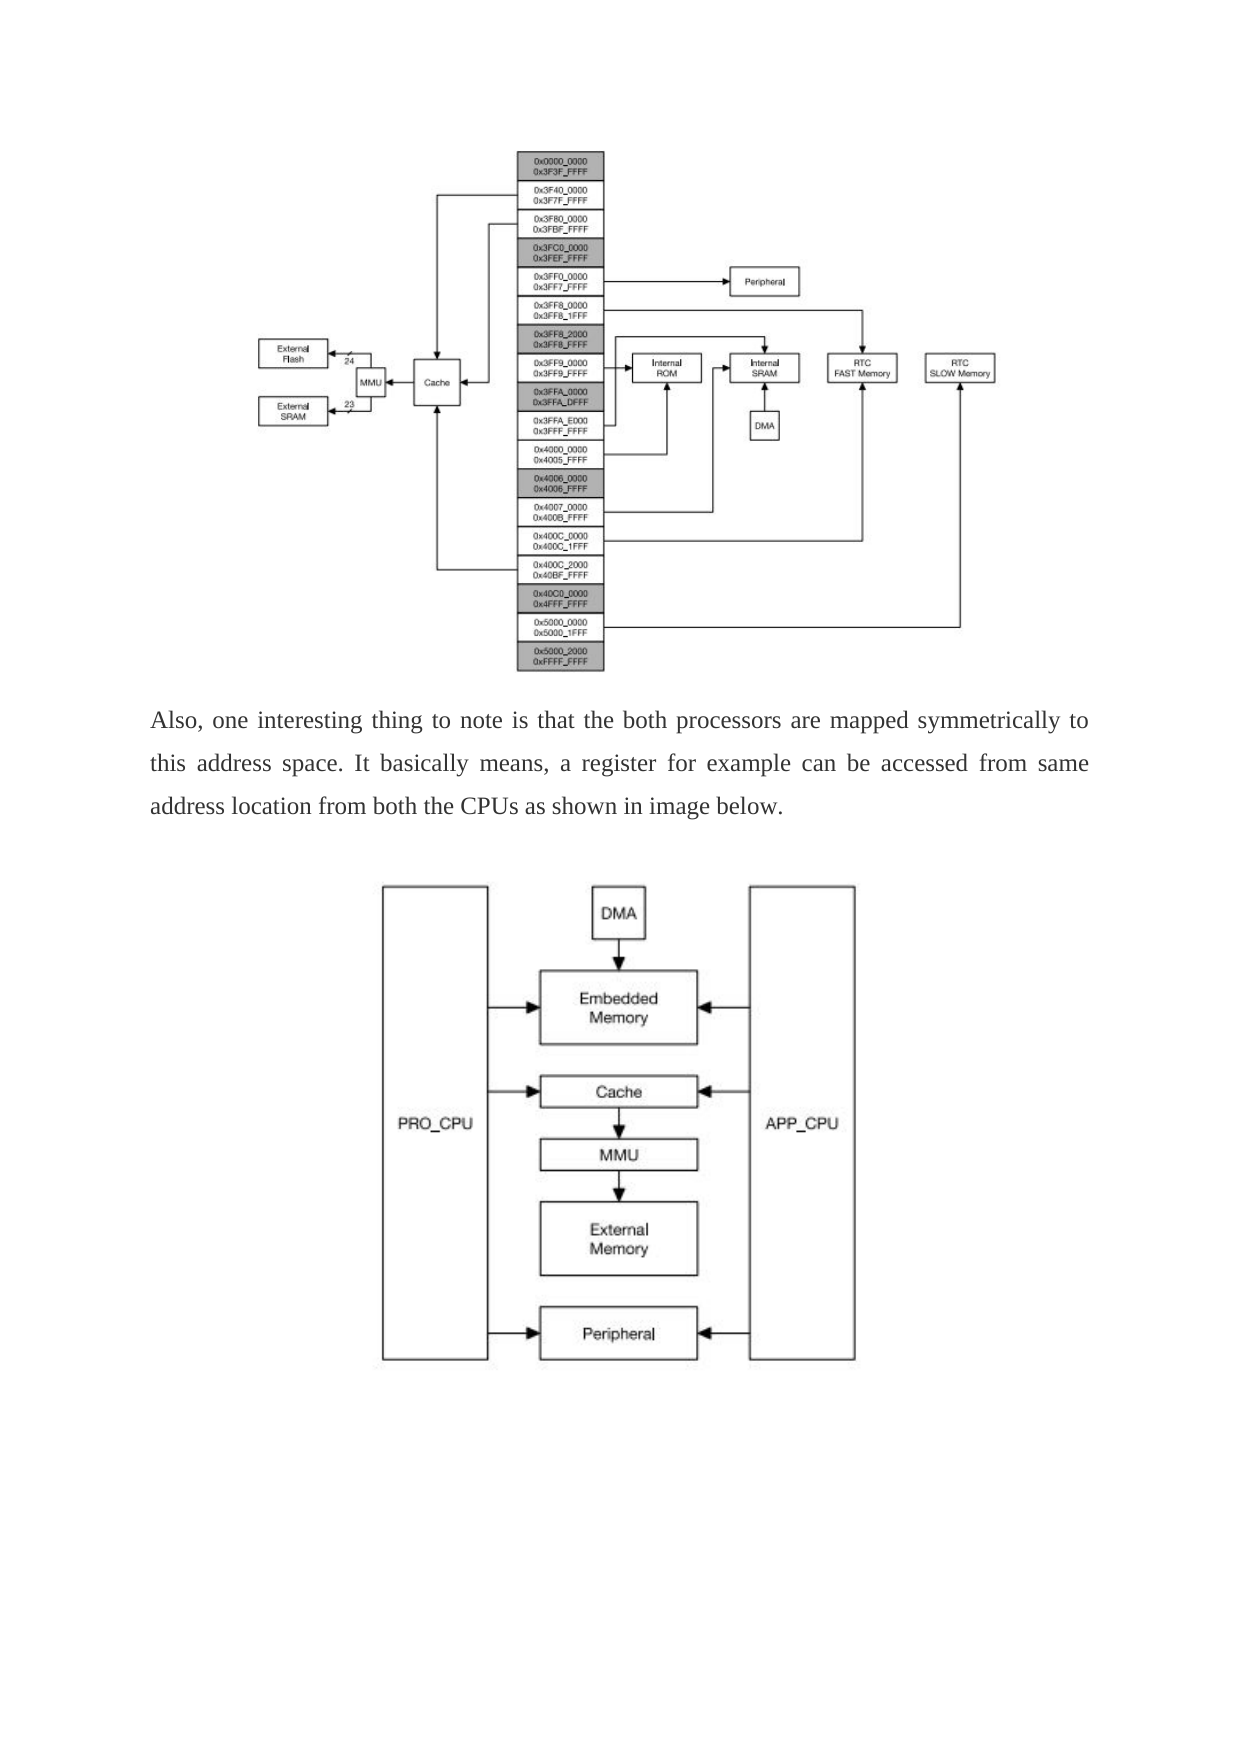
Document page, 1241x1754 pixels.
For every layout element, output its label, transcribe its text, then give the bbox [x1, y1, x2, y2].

picture [202, 150, 1038, 682]
text Also, one interesting thing to note is that the both processors are mapped symmetrically to this address space. It basically means, a register for example can be accessed from same address location from both the CPUs as shown in image below. [150, 705, 1090, 820]
picture [323, 857, 917, 1375]
